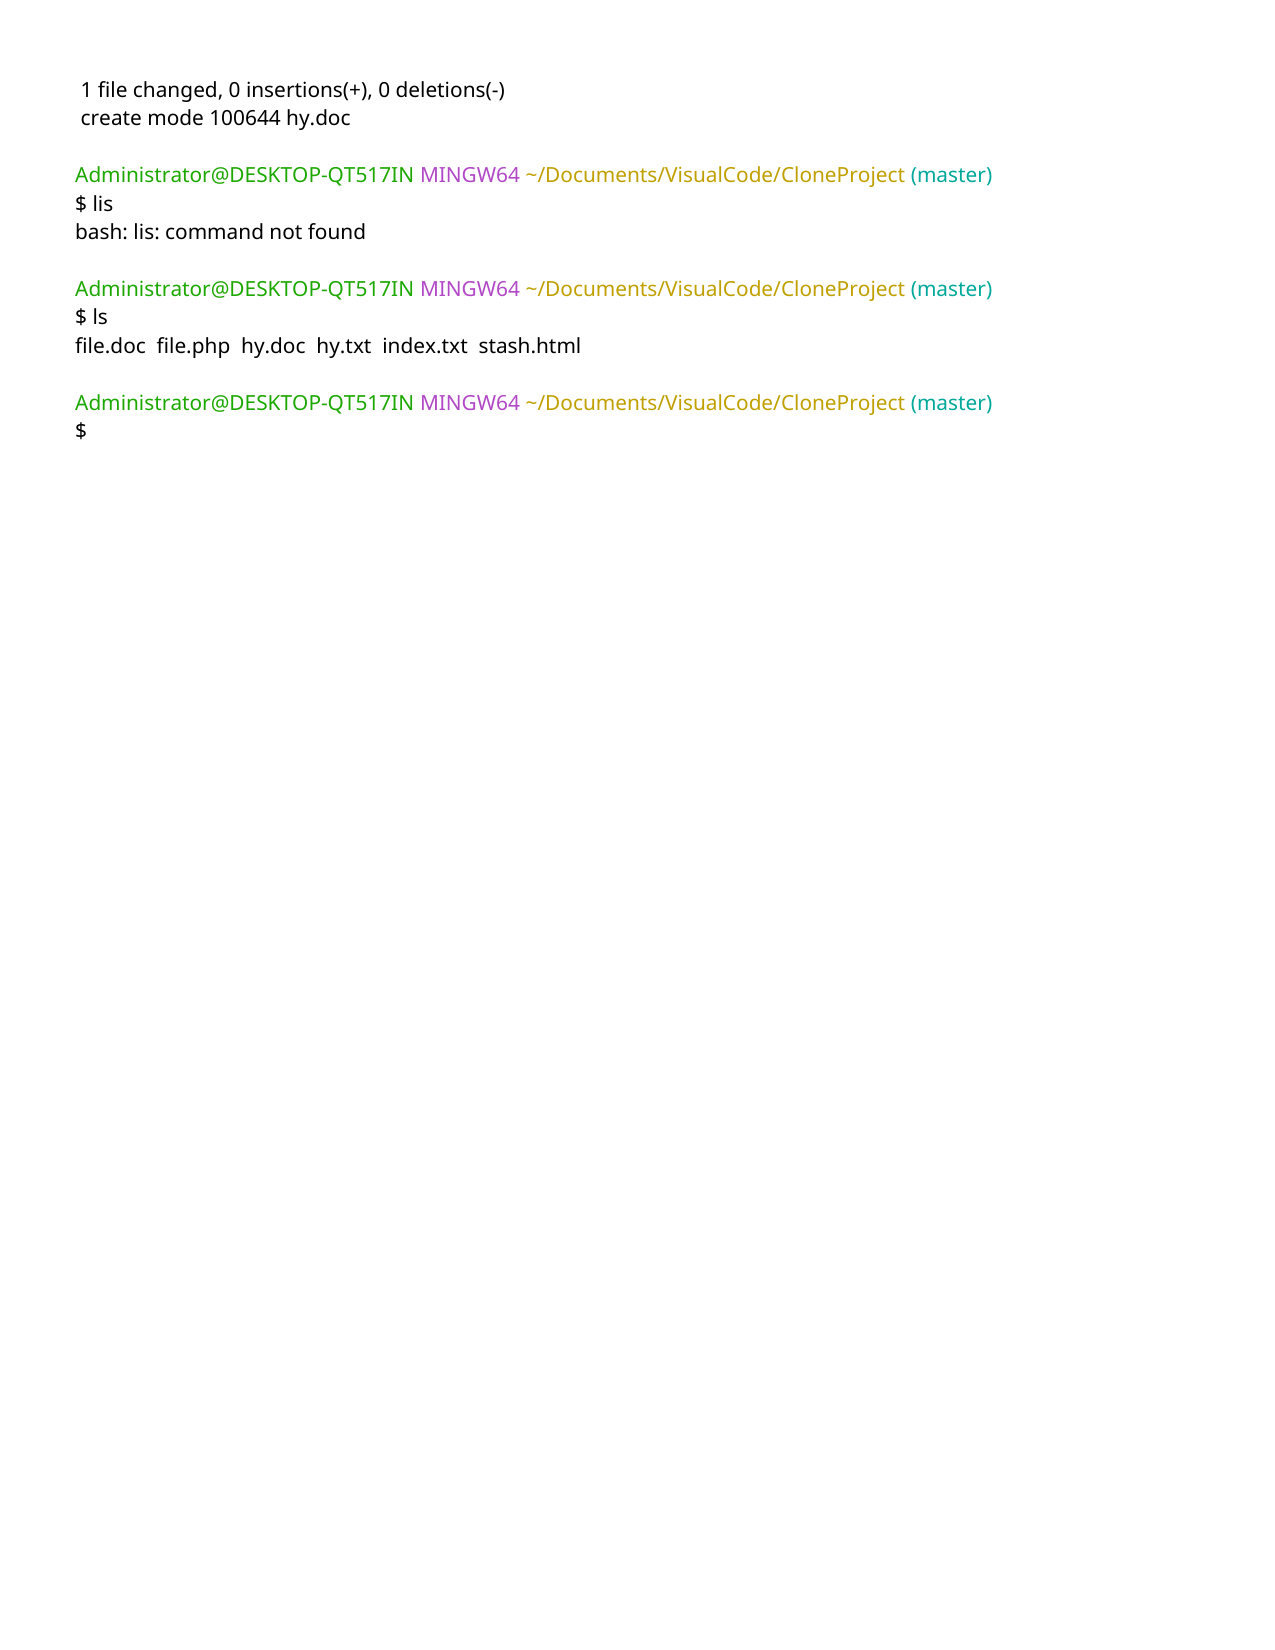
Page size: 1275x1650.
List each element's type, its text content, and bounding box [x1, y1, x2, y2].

text $ [75, 416, 1200, 445]
text create mode 100644 hy.doc [75, 103, 1200, 132]
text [75, 274, 1200, 302]
text file.doc file.php hy.doc hy.txt index.txt stash.html [75, 331, 1200, 359]
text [75, 160, 1200, 189]
text bash: lis: command not found [75, 217, 1200, 246]
text $ ls [75, 302, 1200, 331]
text Administrator@DESKTOP-QT517IN MINGW64 ~/Documents/VisualCode/CloneProject (master) [75, 388, 1200, 416]
text $ lis [75, 189, 1200, 217]
text 1 file changed, 0 insertions(+), 0 deletions(-) [75, 75, 1200, 103]
